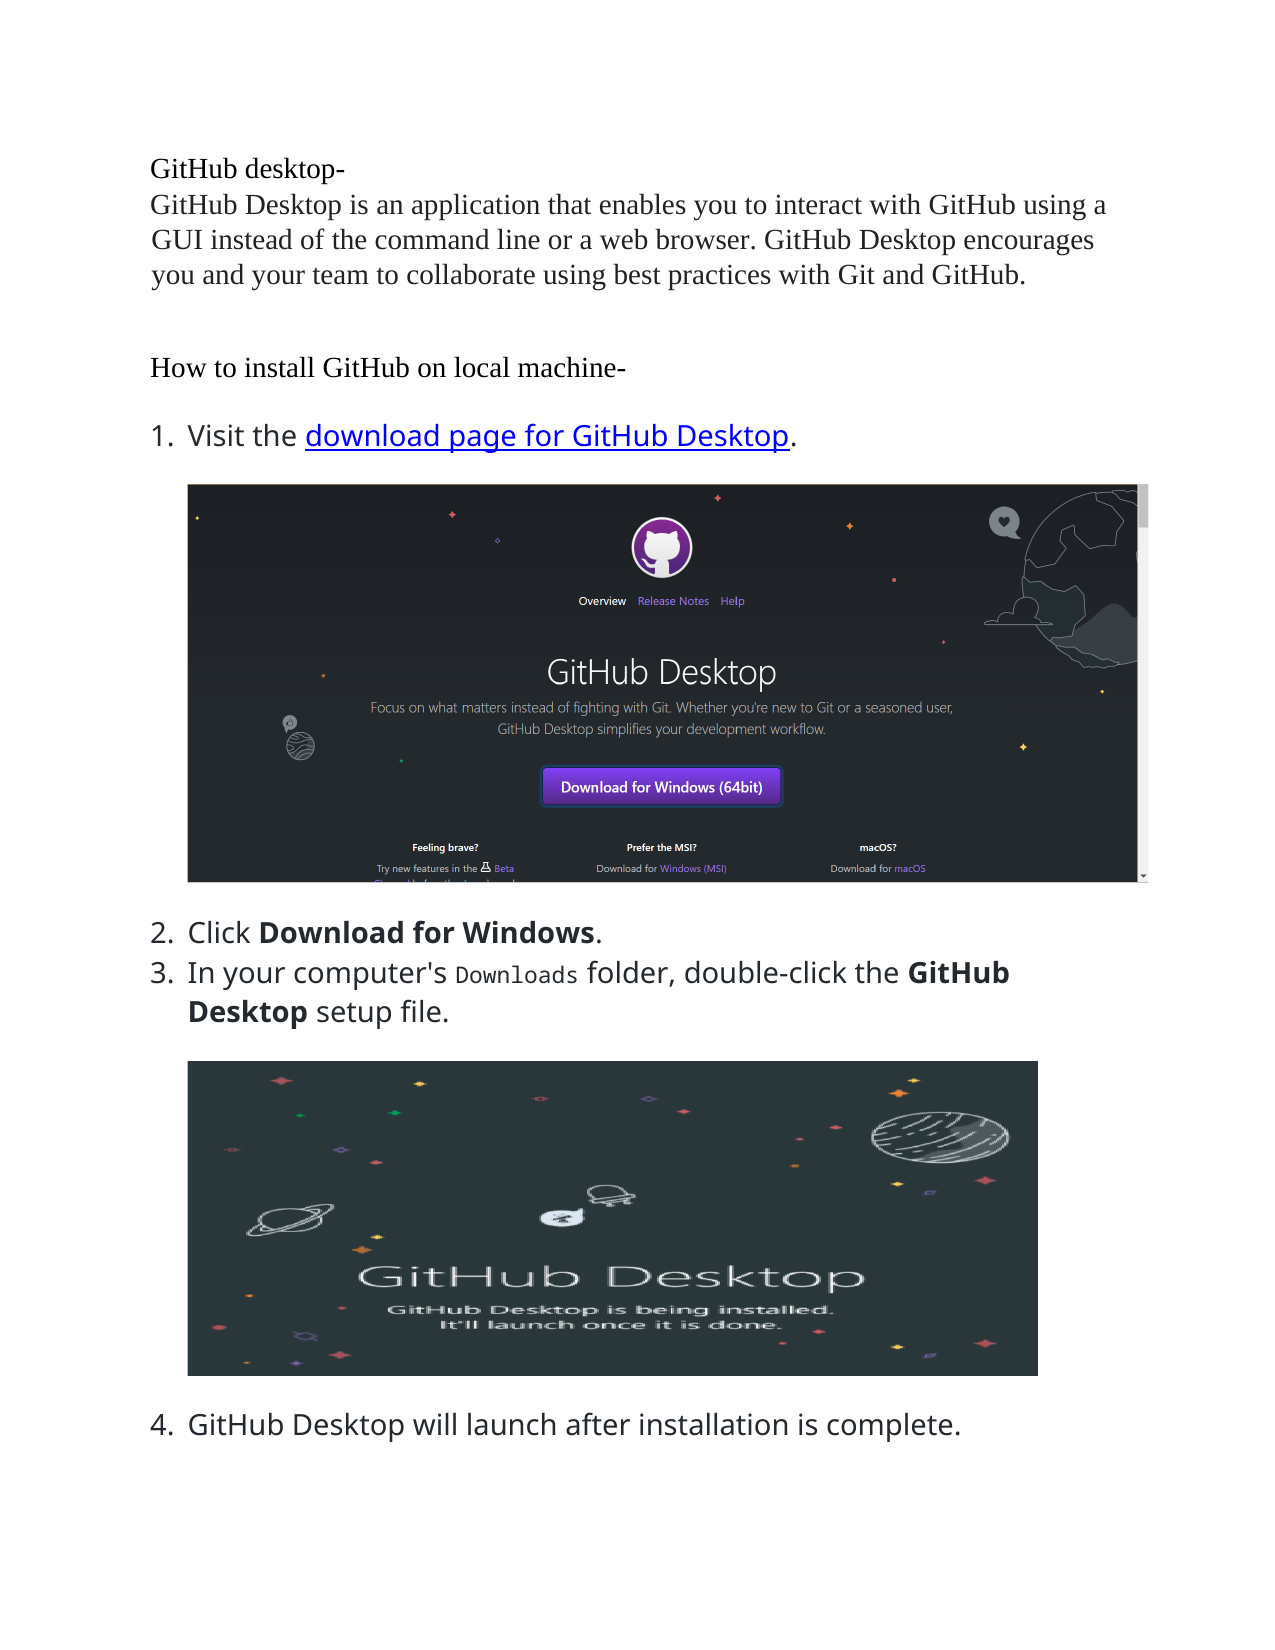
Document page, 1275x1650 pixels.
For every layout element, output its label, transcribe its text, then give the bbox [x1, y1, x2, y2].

list Visit the download page for GitHub Desktop. [150, 415, 1111, 455]
list In your computer's Downloads folder, double-click the GitHub Desktop setup file. [150, 952, 1111, 1031]
list Click Download for Windows. [150, 912, 1111, 952]
text GitHub desktop- [150, 151, 1111, 184]
text GitHub Desktop is an application that enables you to interact with GitHub using a GUI instead of the command line or a web browser. GitHub Desktop encourages you and your team to collaborate using best practices with Git and GitHub. [150, 187, 1111, 290]
picture [187, 1060, 1044, 1376]
list GitHub Desktop will launch after installation is complete. [150, 1404, 1111, 1444]
picture [187, 484, 1149, 883]
text How to install GitHub on local machine- [150, 350, 1111, 383]
